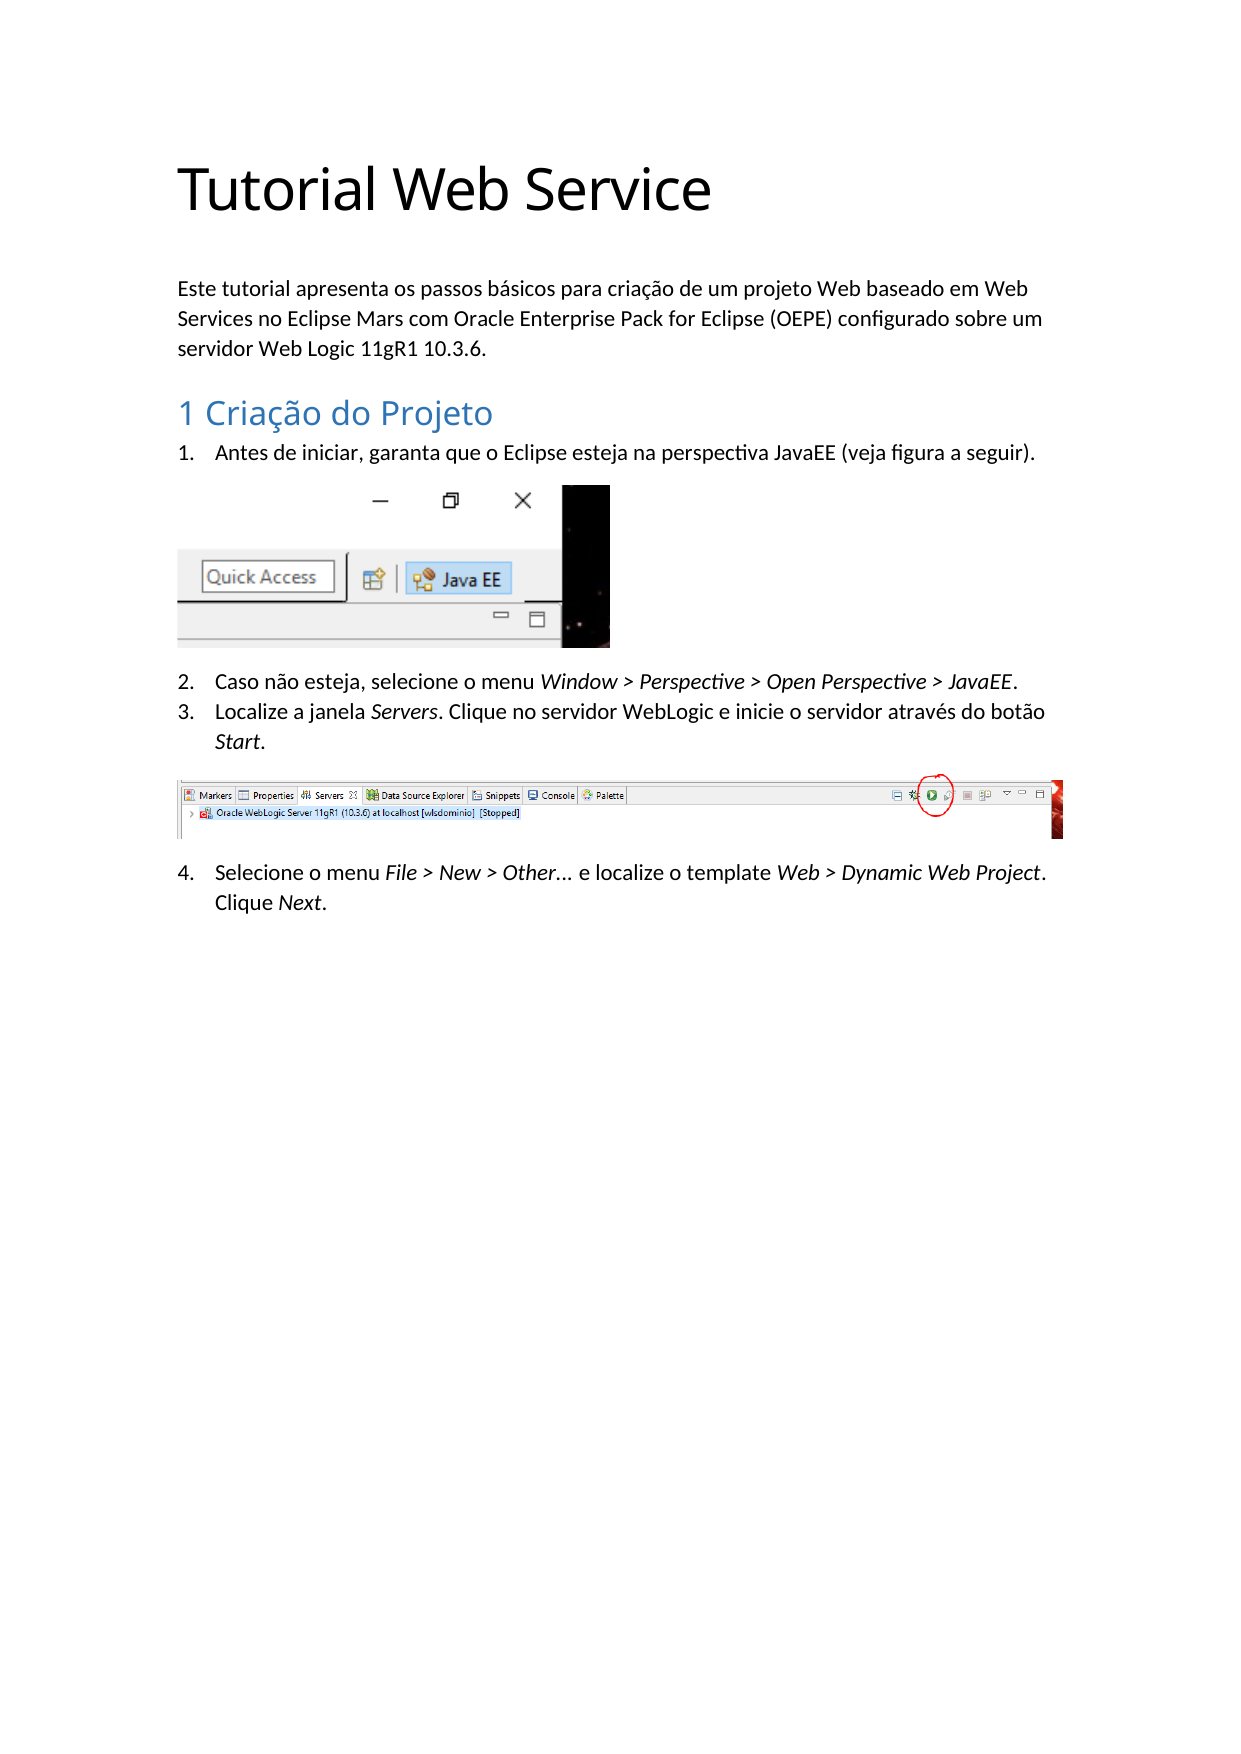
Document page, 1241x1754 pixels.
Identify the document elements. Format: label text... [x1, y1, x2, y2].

title Tutorial Web Service [177, 148, 1063, 227]
picture [177, 774, 1063, 839]
text Este tutorial apresenta os passos básicos para criação de um projeto Web baseado em Web Services no Eclipse Mars com Oracle Enterprise Pack for Eclipse (OEPE) configurado sobre um servidor Web Logic 11gR1 10.3.6. [177, 274, 1063, 362]
list Selecione o menu File > New > Other... e localize o template Web > Dynamic Web Project. Clique Next. [177, 858, 1063, 916]
list Caso não esteja, selecione o menu Window > Perspective > Open Perspective > JavaEE. [177, 667, 1063, 695]
picture [177, 485, 610, 648]
list Antes de iniciar, garanta que o Eclipse esteja na perspectiva JavaEE (veja figura a seguir). [177, 438, 1063, 467]
list Localize a janela Servers. Clique no servidor WebLogic e inicie o servidor através do botão Start. [177, 697, 1063, 755]
subtitle 1 Criação do Projeto [177, 389, 1063, 435]
